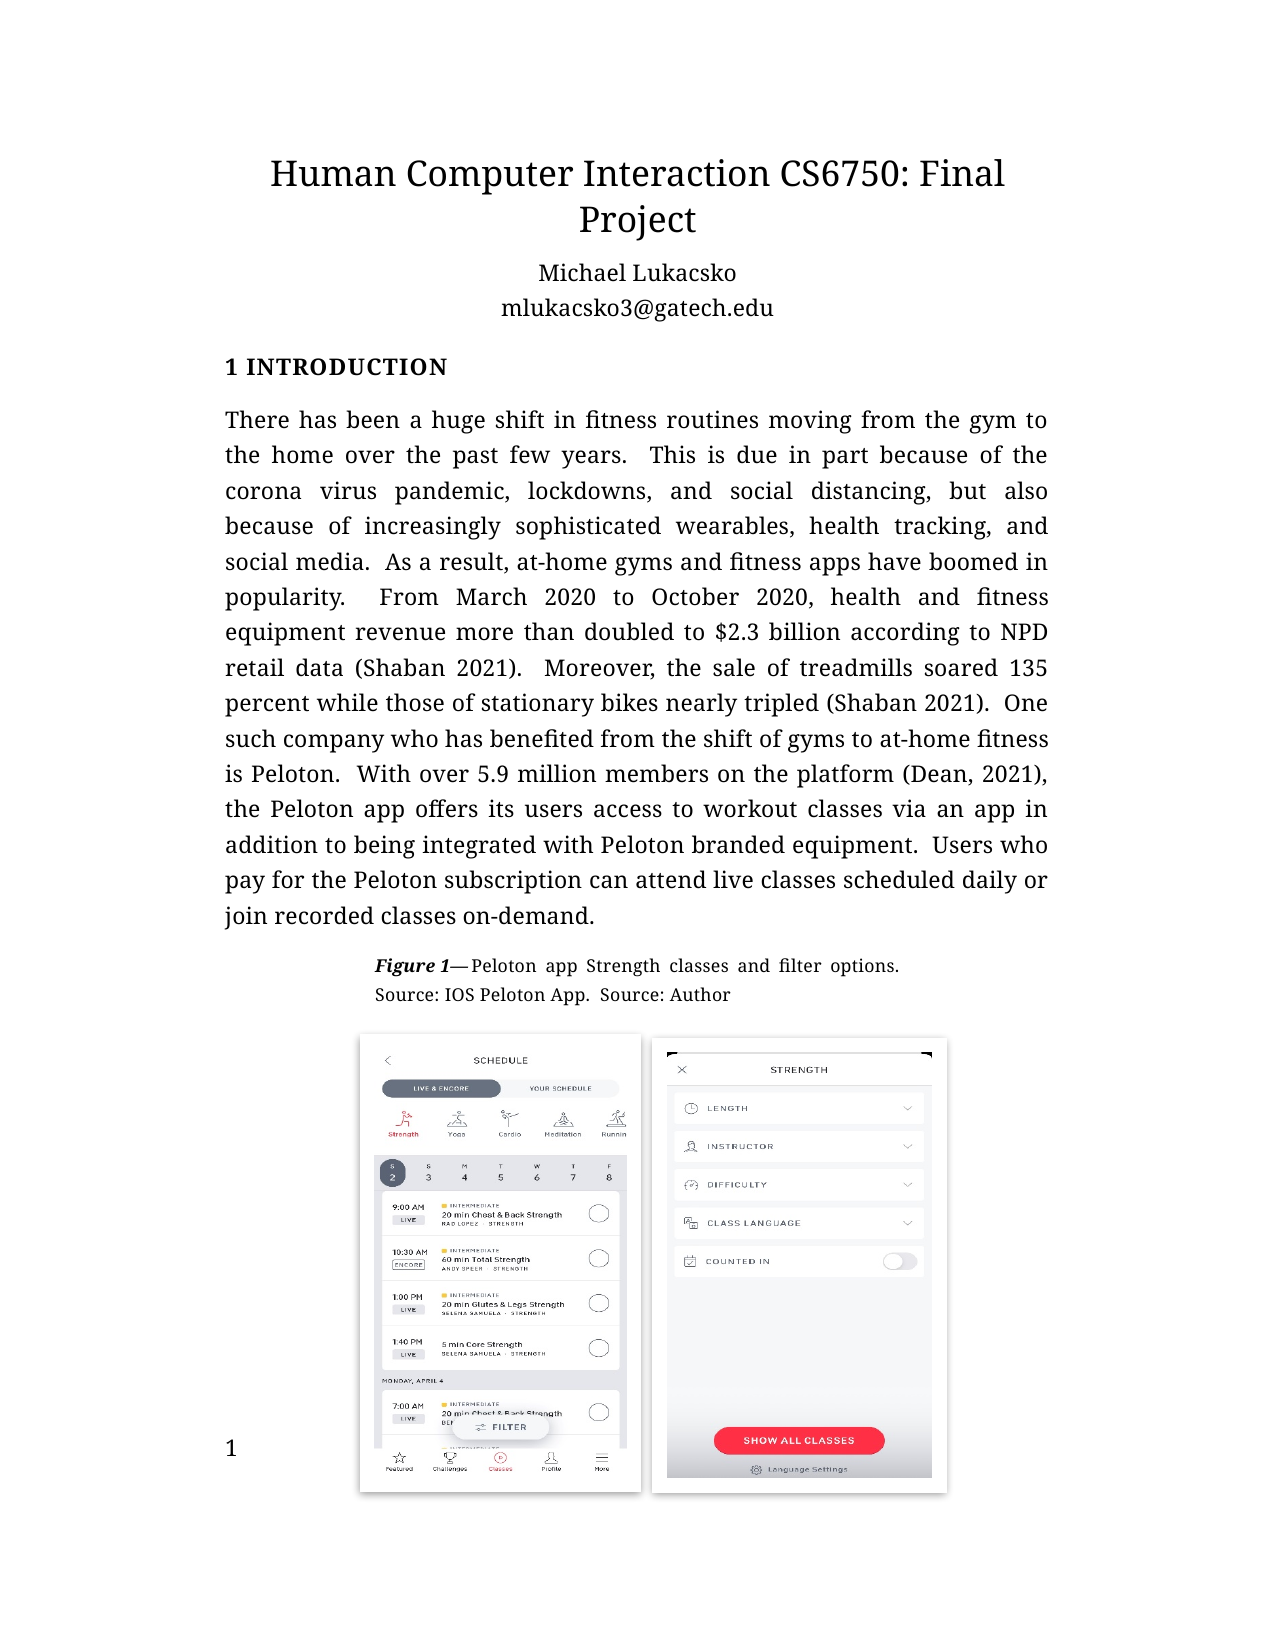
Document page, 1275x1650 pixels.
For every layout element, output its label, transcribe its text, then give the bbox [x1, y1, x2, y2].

text There has been a huge shift in fitness routines moving from the gym to the home over the past few years. This is due in part because of the corona virus pandemic, lockdowns, and social distancing, but also because of increasingly sophisticated wearables, health tracking, and social media. As a result, at-home gyms and fitness apps have boomed in popularity. From March 2020 to October 2020, health and fitness equipment revenue more than doubled to $2.3 billion according to NPD retail data (Shaban 2021). Moreover, the sale of treadmills soared 135 percent while those of stationary bikes nearly tripled (Shaban 2021). One such company who has benefited from the shift of gyms to at-home fitness is Peloton. With over 5.9 million members on the platform (Dean, 2021), the Peloton app offers its users access to workout classes via an app in addition to being integrated with Peloton branded equipment. Users who pay for the Peloton subscription can attend live classes scheduled daily or join recorded classes on-demand. [225, 400, 1050, 931]
subtitle introduction [225, 347, 1050, 382]
picture [667, 1052, 932, 1478]
picture [374, 1049, 627, 1478]
subtitle Michael Lukacsko mlukacsko3@gatech.edu [225, 253, 1050, 324]
title Human Computer Interaction CS6750: Final Project [225, 150, 1050, 242]
text Peloton app Strength classes and filter options. Source: IOS Peloton App. Source: Author [375, 949, 900, 1007]
